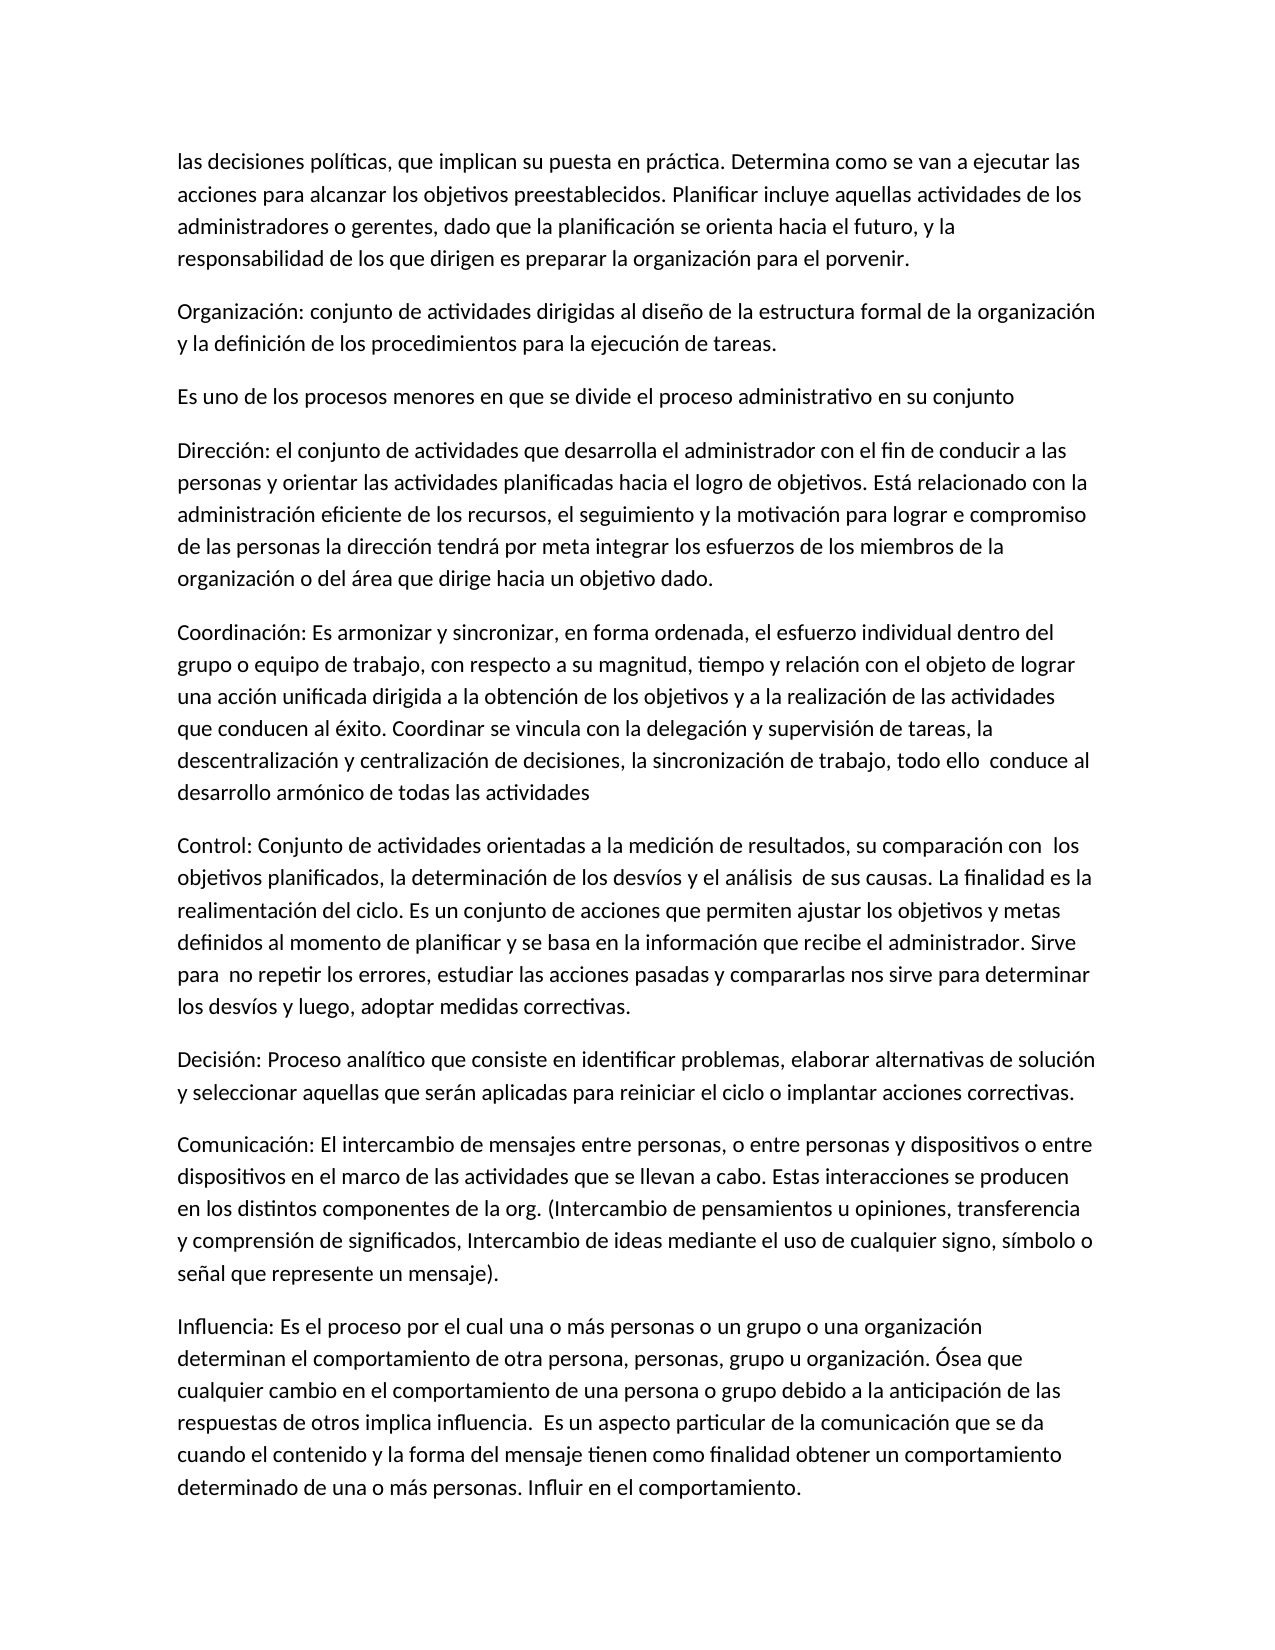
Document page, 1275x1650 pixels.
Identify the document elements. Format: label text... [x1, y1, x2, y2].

text Control: Conjunto de actividades orientadas a la medición de resultados, su comparación con los objetivos planificados, la determinación de los desvíos y el análisis de sus causas. La finalidad es la realimentación del ciclo. Es un conjunto de acciones que permiten ajustar los objetivos y metas definidos al momento de planificar y se basa en la información que recibe el administrador. Sirve para no repetir los errores, estudiar las acciones pasadas y compararlas nos sirve para determinar los desvíos y luego, adoptar medidas correctivas. [177, 831, 1108, 1020]
text Decisión: Proceso analítico que consiste en identificar problemas, elaborar alternativas de solución y seleccionar aquellas que serán aplicadas para reiniciar el ciclo o implantar acciones correctivas. [177, 1046, 1099, 1106]
text Organización: conjunto de actividades dirigidas al diseño de la estructura formal de la organización y la definición de los procedimientos para la ejecución de tareas. [177, 297, 1096, 357]
text Influencia: Es el proceso por el cual una o más personas o un grupo o una organización determinan el comportamiento de otra persona, personas, grupo u organización. Ósea que cualquier cambio en el comportamiento de una persona o grupo debido a la anticipación de las respuestas de otros implica influencia. Es un aspecto particular de la comunicación que se da cuando el contenido y la forma del mensaje tienen como finalidad obtener un comportamiento determinado de una o más personas. Influir en el comportamiento. [177, 1312, 1096, 1501]
text Dirección: el conjunto de actividades que desarrolla el administrador con el fin de conducir a las personas y orientar las actividades planificadas hacia el logro de objetivos. Está relacionado con la administración eficiente de los recursos, el seguimiento y la motivación para lograr e compromiso de las personas la dirección tendrá por meta integrar los esfuerzos de los miembros de la organización o del área que dirige hacia un objetivo dado. [177, 436, 1088, 592]
text Coordinación: Es armonizar y sincronizar, en forma ordenada, el esfuerzo individual dentro del grupo o equipo de trabajo, con respecto a su magnitud, tiempo y relación con el objeto de lograr una acción unificada dirigida a la obtención de los objetivos y a la realización de las actividades que conducen al éxito. Coordinar se vincula con la delegación y supervisión de tareas, la descentralización y centralización de decisiones, la sincronización de trabajo, todo ello conduce al desarrollo armónico de todas las actividades [177, 618, 1091, 807]
text Es uno de los procesos menores en que se divide el proceso administrativo en su conjunto [177, 382, 1108, 411]
text Comunicación: El intercambio de mensajes entre personas, o entre personas y dispositivos o entre dispositivos en el marco de las actividades que se llevan a cabo. Estas interacciones se producen en los distintos componentes de la org. (Intercambio de pensamientos u opiniones, transferencia y comprensión de significados, Intercambio de ideas mediante el uso de cualquier signo, símbolo o señal que represente un mensaje). [177, 1130, 1095, 1287]
text las decisiones políticas, que implican su puesta en práctica. Determina como se van a ejecutar las acciones para alcanzar los objetivos preestablecidos. Planificar incluye aquellas actividades de los administradores o gerentes, dado que la planificación se orienta hacia el futuro, y la responsabilidad de los que dirigen es preparar la organización para el porvenir. [177, 147, 1088, 272]
